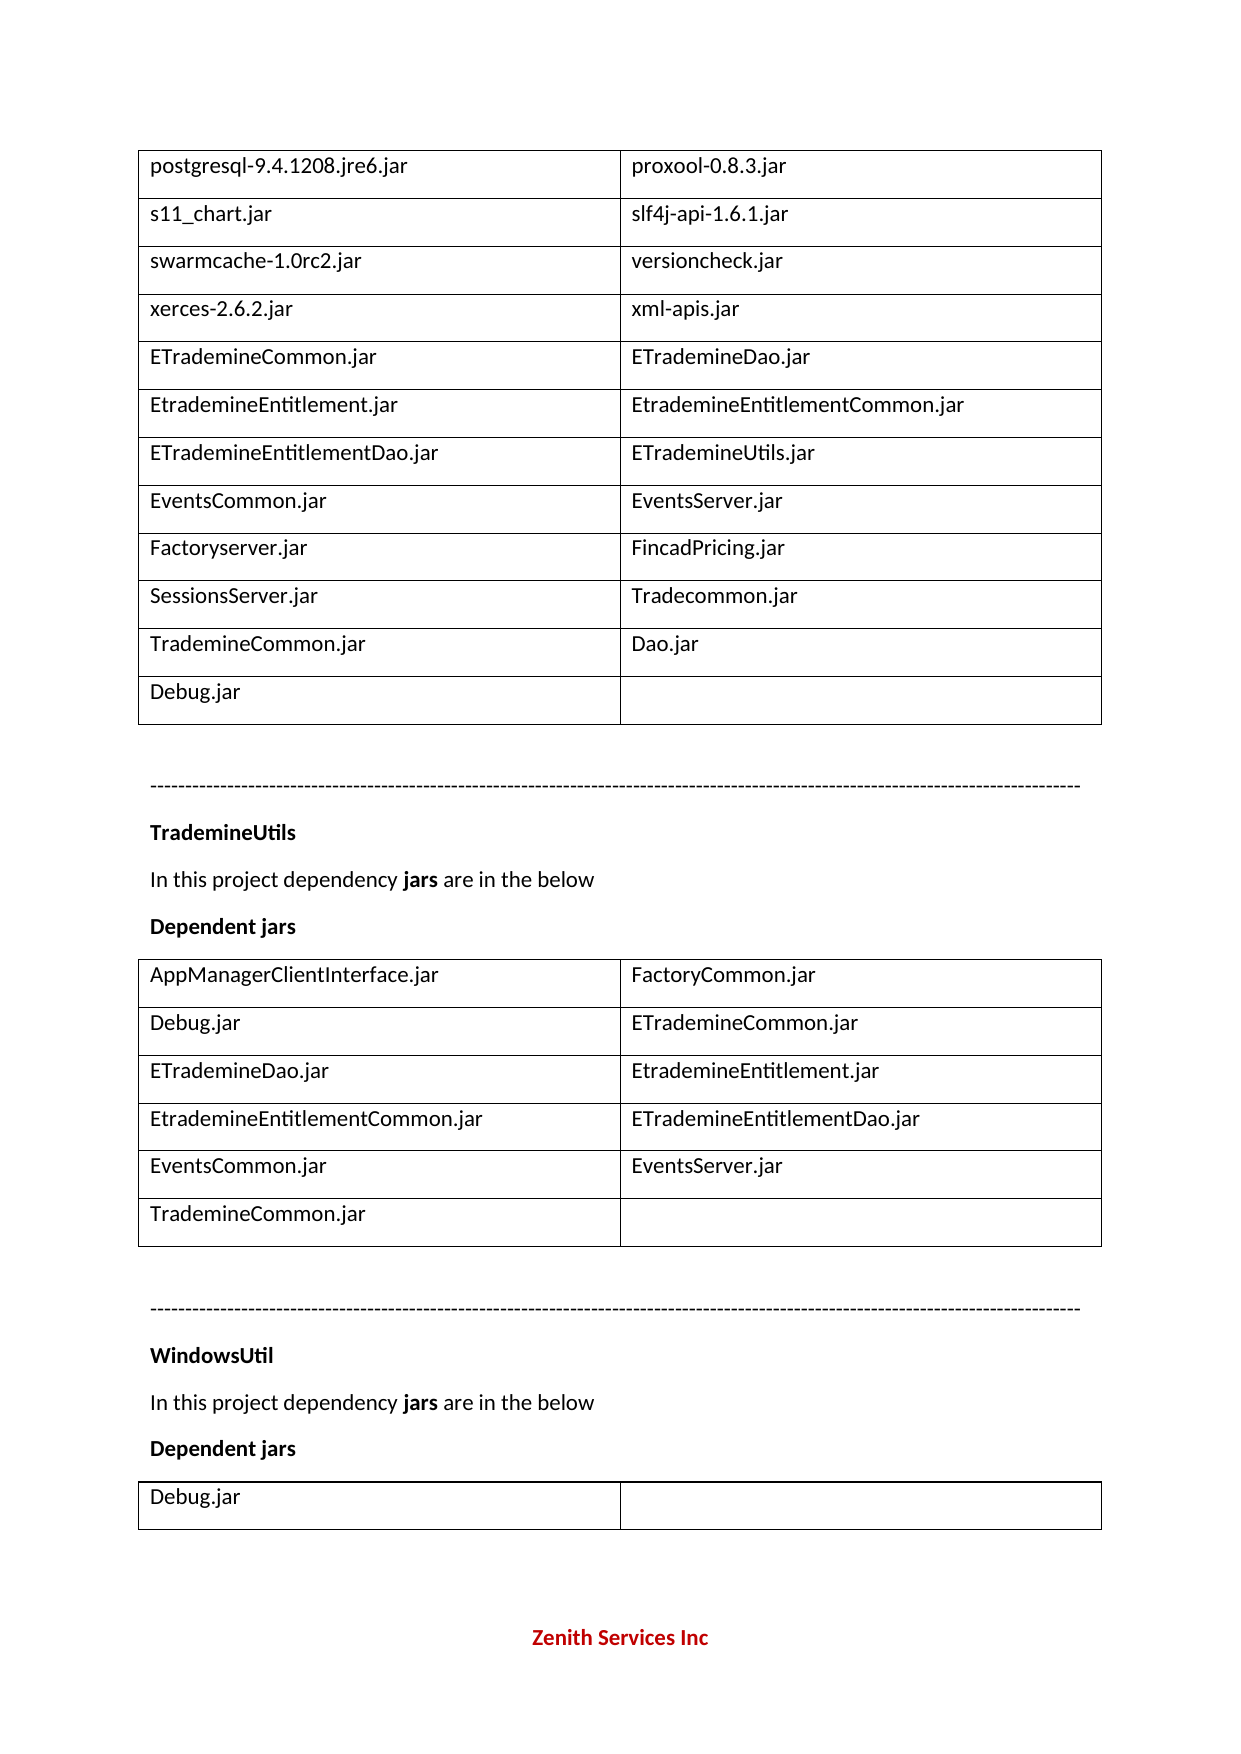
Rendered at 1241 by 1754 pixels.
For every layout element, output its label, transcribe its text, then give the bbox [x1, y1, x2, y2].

text Dependent jars [150, 1434, 1090, 1463]
table_cell [621, 1199, 1101, 1246]
table_cell FincadPricing.jar [621, 534, 1101, 580]
table_cell Debug.jar [139, 677, 620, 724]
text In this project dependency jars are in the below [150, 865, 1090, 893]
table_cell swarmcache-1.0rc2.jar [139, 247, 620, 293]
table_cell s11_chart.jar [139, 199, 620, 246]
table_cell SessionsServer.jar [139, 581, 620, 628]
text ------------------------------------------------------------------------------------------------------------------------------------- [150, 1294, 1090, 1322]
table_header AppManagerClientInterface.jar [139, 960, 620, 1007]
table_cell EventsServer.jar [621, 1151, 1101, 1198]
table_cell Factoryserver.jar [139, 534, 620, 580]
table_cell ETrademineUtils.jar [621, 438, 1101, 485]
table_cell TrademineCommon.jar [139, 1199, 620, 1246]
table_cell ETrademineCommon.jar [139, 342, 620, 389]
table_cell Debug.jar [139, 1008, 620, 1055]
table_cell TrademineCommon.jar [139, 629, 620, 676]
table_cell Dao.jar [621, 629, 1101, 676]
text ------------------------------------------------------------------------------------------------------------------------------------- [150, 772, 1090, 800]
table_cell EtrademineEntitlement.jar [621, 1056, 1101, 1103]
table_cell [621, 677, 1101, 724]
table_cell EventsCommon.jar [139, 486, 620, 532]
table_cell ETrademineDao.jar [139, 1056, 620, 1103]
table_header FactoryCommon.jar [621, 960, 1101, 1007]
table_cell proxool-0.8.3.jar [621, 151, 1101, 198]
table_cell xml-apis.jar [621, 295, 1101, 341]
table_cell EtrademineEntitlement.jar [139, 390, 620, 437]
table_cell ETrademineCommon.jar [621, 1008, 1101, 1055]
table_cell ETrademineEntitlementDao.jar [621, 1104, 1101, 1150]
table_cell xerces-2.6.2.jar [139, 295, 620, 341]
table_cell Tradecommon.jar [621, 581, 1101, 628]
text In this project dependency jars are in the below [150, 1388, 1090, 1416]
text Dependent jars [150, 912, 1090, 940]
table_cell versioncheck.jar [621, 247, 1101, 293]
table_header Debug.jar [139, 1483, 620, 1529]
table_cell ETrademineDao.jar [621, 342, 1101, 389]
table_cell EventsCommon.jar [139, 1151, 620, 1198]
text TrademineUtils [150, 818, 1090, 847]
table_cell postgresql-9.4.1208.jre6.jar [139, 151, 620, 198]
table_cell EtrademineEntitlementCommon.jar [621, 390, 1101, 437]
text WindowsUtil [150, 1341, 1090, 1369]
table_cell EtrademineEntitlementCommon.jar [139, 1104, 620, 1150]
table_cell EventsServer.jar [621, 486, 1101, 532]
table_cell slf4j-api-1.6.1.jar [621, 199, 1101, 246]
table_header [621, 1483, 1101, 1529]
table_cell ETrademineEntitlementDao.jar [139, 438, 620, 485]
